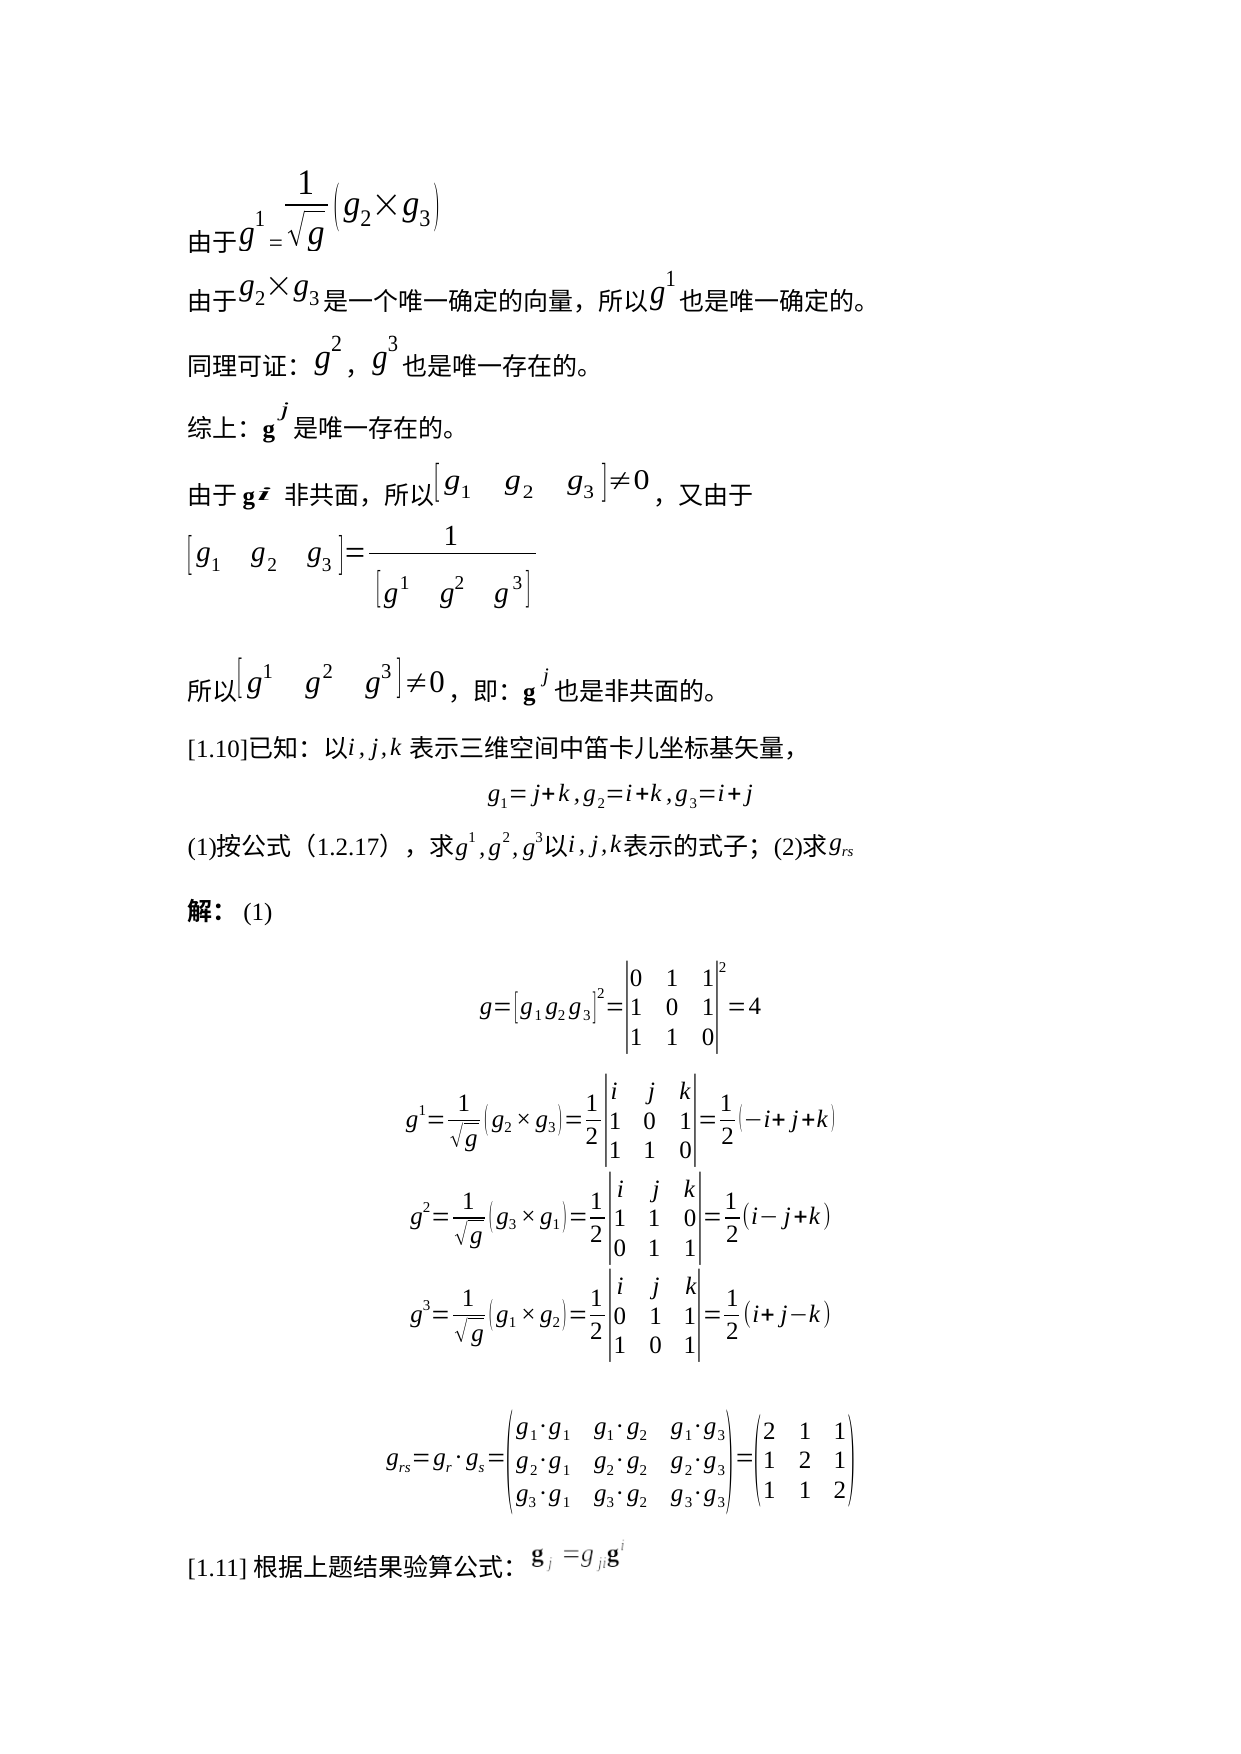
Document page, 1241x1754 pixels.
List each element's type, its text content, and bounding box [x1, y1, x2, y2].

text 综上：g是唯一存在的。 [187, 389, 1053, 454]
text 由于= [187, 162, 1053, 259]
text 解： (1) [187, 877, 1053, 942]
text [1.10]已知：以 表示三维空间中笛卡儿坐标基矢量， [187, 714, 1053, 779]
text 由于g非共面，所以，又由于 [187, 454, 1053, 519]
text 所以，即：g也是非共面的。 [187, 649, 1053, 714]
text (1)按公式（1.2.17），求以表示的式子；(2)求 [187, 812, 1053, 877]
text [1.11] 根据上题结果验算公式： [187, 1527, 1053, 1592]
text 由于是一个唯一确定的向量，所以也是唯一确定的。 [187, 259, 1053, 324]
text 同理可证：，也是唯一存在的。 [187, 324, 1053, 389]
